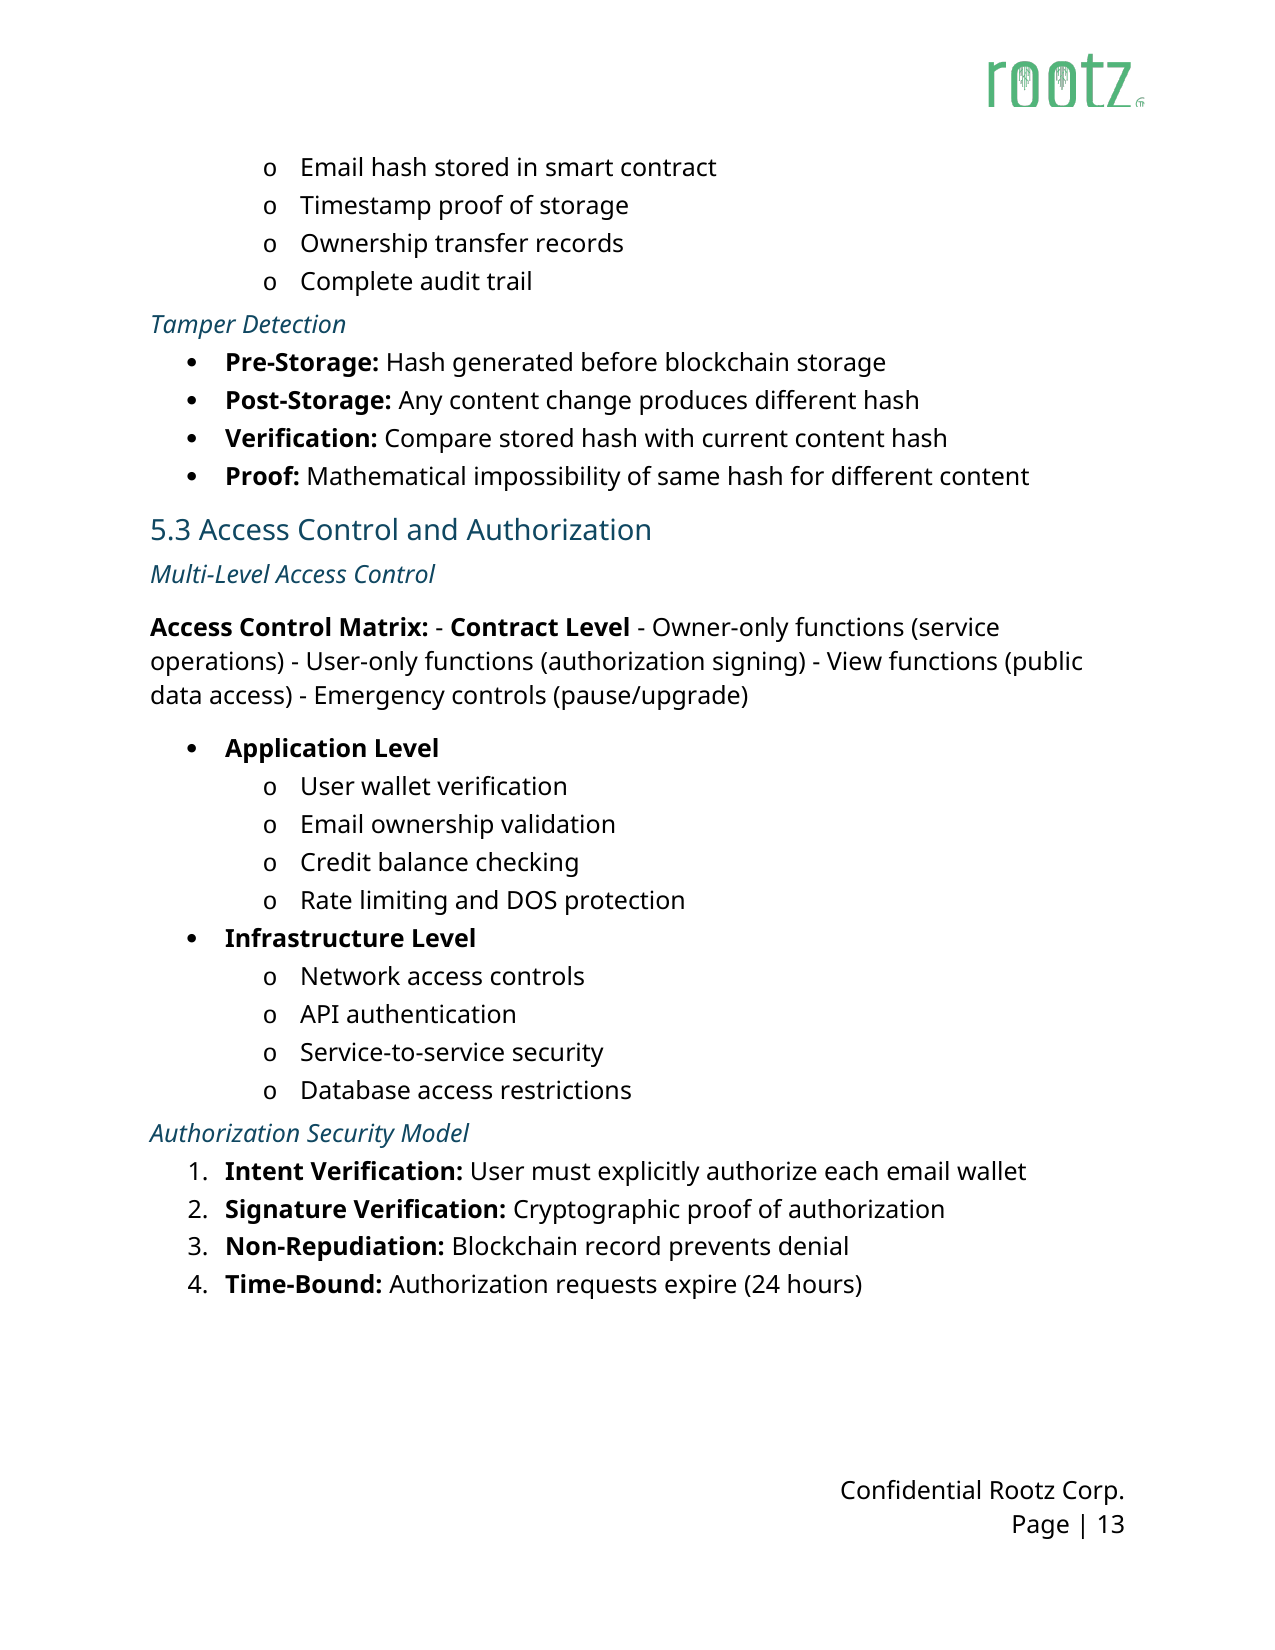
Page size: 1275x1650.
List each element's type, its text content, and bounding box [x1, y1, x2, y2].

list Email ownership validation [262, 807, 1125, 841]
list Ownership transfer records [262, 226, 1125, 260]
list Rate limiting and DOS protection [262, 883, 1125, 917]
list Pre-Storage: Hash generated before blockchain storage [187, 345, 1125, 379]
subtitle Tamper Detection [150, 307, 1125, 341]
list Service-to-service security [262, 1034, 1125, 1069]
list User wallet verification [262, 769, 1125, 803]
list Infrastructure Level [187, 921, 1125, 955]
picture [988, 53, 1145, 107]
list Network access controls [262, 958, 1125, 993]
list Complete audit trail [262, 264, 1125, 298]
list Email hash stored in smart contract [262, 150, 1125, 184]
subtitle 5.3 Access Control and Authorization [150, 509, 1125, 549]
list Intent Verification: User must explicitly authorize each email wallet [187, 1153, 1125, 1187]
list Verification: Compare stored hash with current content hash [187, 421, 1125, 454]
text Access Control Matrix: - Contract Level - Owner-only functions (service operations) - User-only functions (authorization signing) - View functions (public data access) - Emergency controls (pause/upgrade) [150, 610, 1125, 712]
subtitle Multi-Level Access Control [150, 557, 1125, 591]
list Application Level [187, 731, 1125, 765]
list Signature Verification: Cryptographic proof of authorization [187, 1191, 1125, 1225]
list Time-Bound: Authorization requests expire (24 hours) [187, 1267, 1125, 1301]
list Credit balance checking [262, 845, 1125, 879]
list Timestamp proof of storage [262, 188, 1125, 222]
list API authentication [262, 997, 1125, 1031]
subtitle Authorization Security Model [150, 1115, 1125, 1149]
list Non-Repudiation: Blockchain record prevents denial [187, 1229, 1125, 1263]
list Database access restrictions [262, 1073, 1125, 1107]
list Post-Storage: Any content change produces different hash [187, 383, 1125, 417]
list Proof: Mathematical impossibility of same hash for different content [187, 458, 1125, 492]
